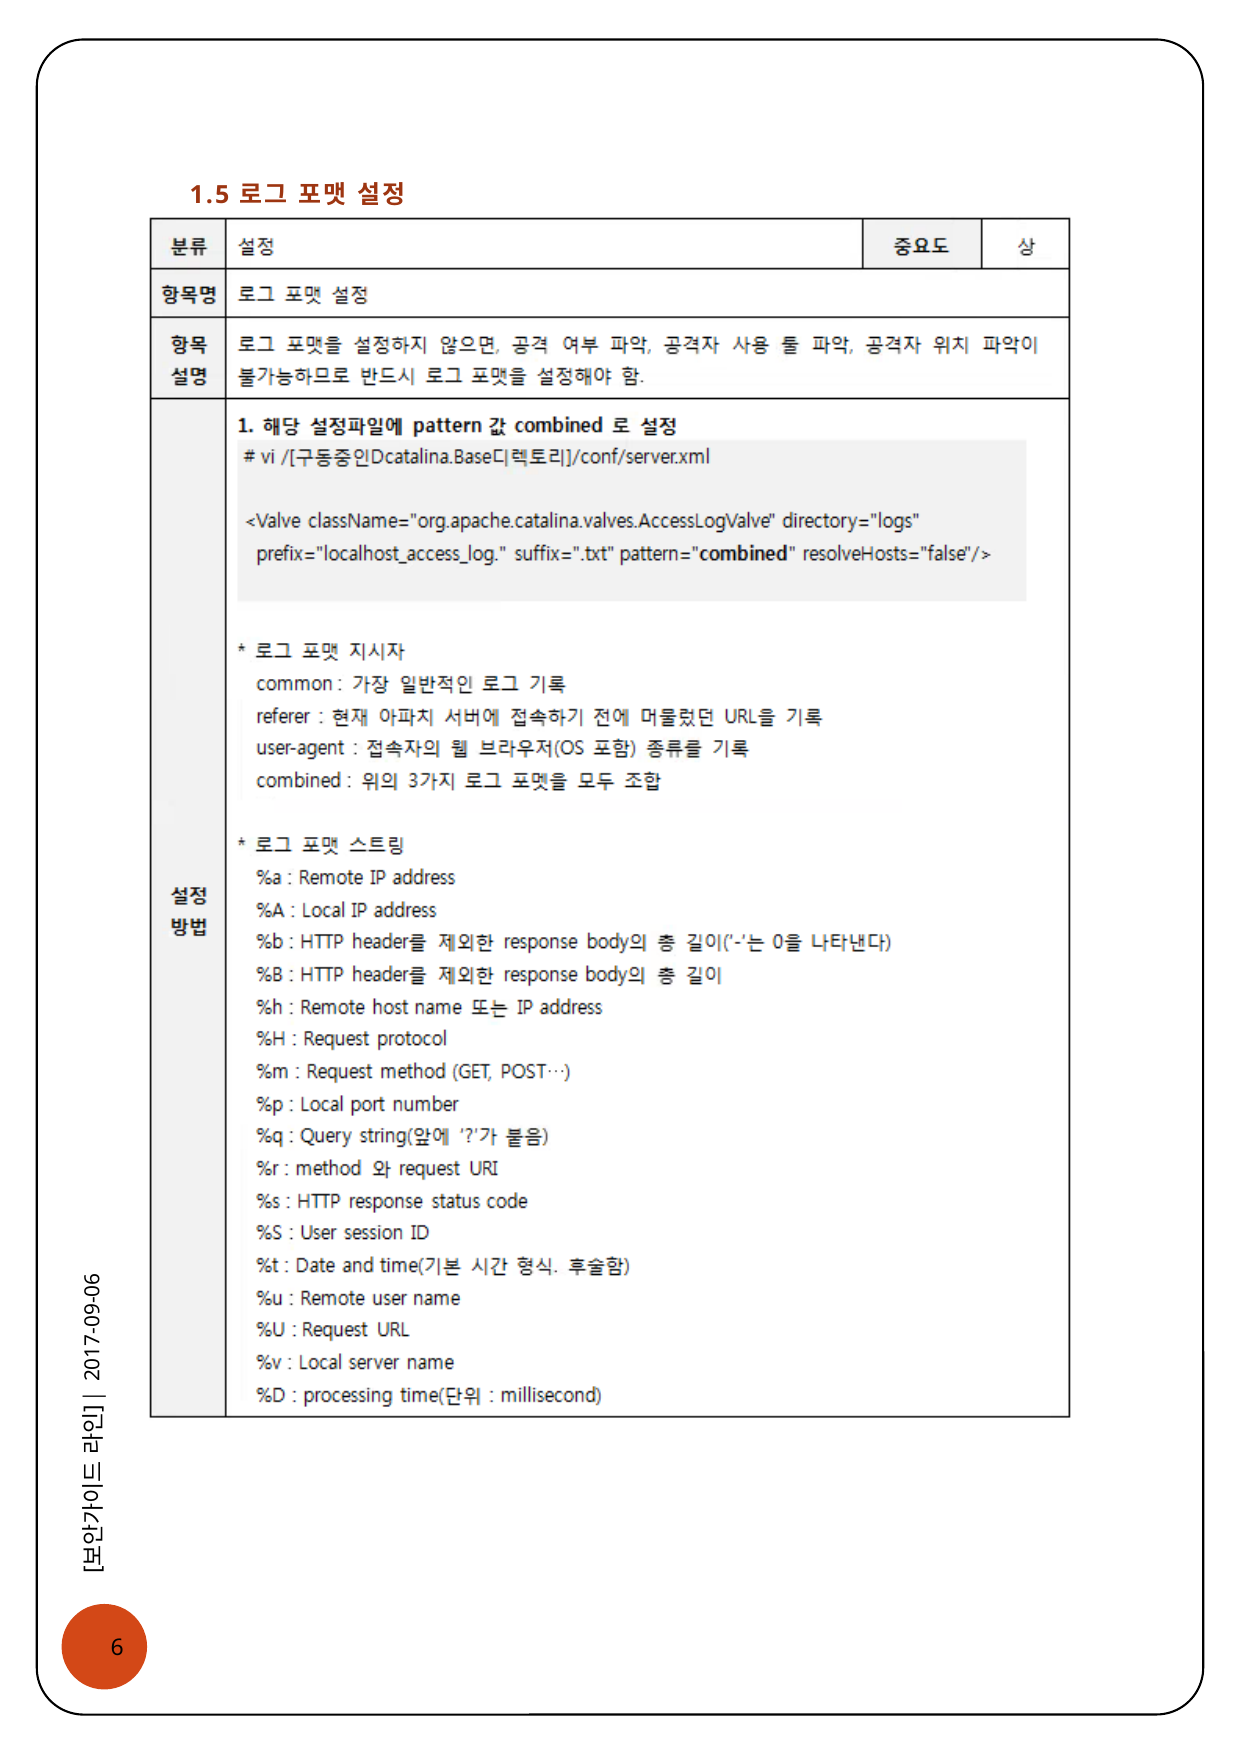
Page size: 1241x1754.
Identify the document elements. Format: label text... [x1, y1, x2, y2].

subtitle 로그 포맷 설정 [189, 175, 1069, 211]
picture [147, 215, 1072, 1421]
